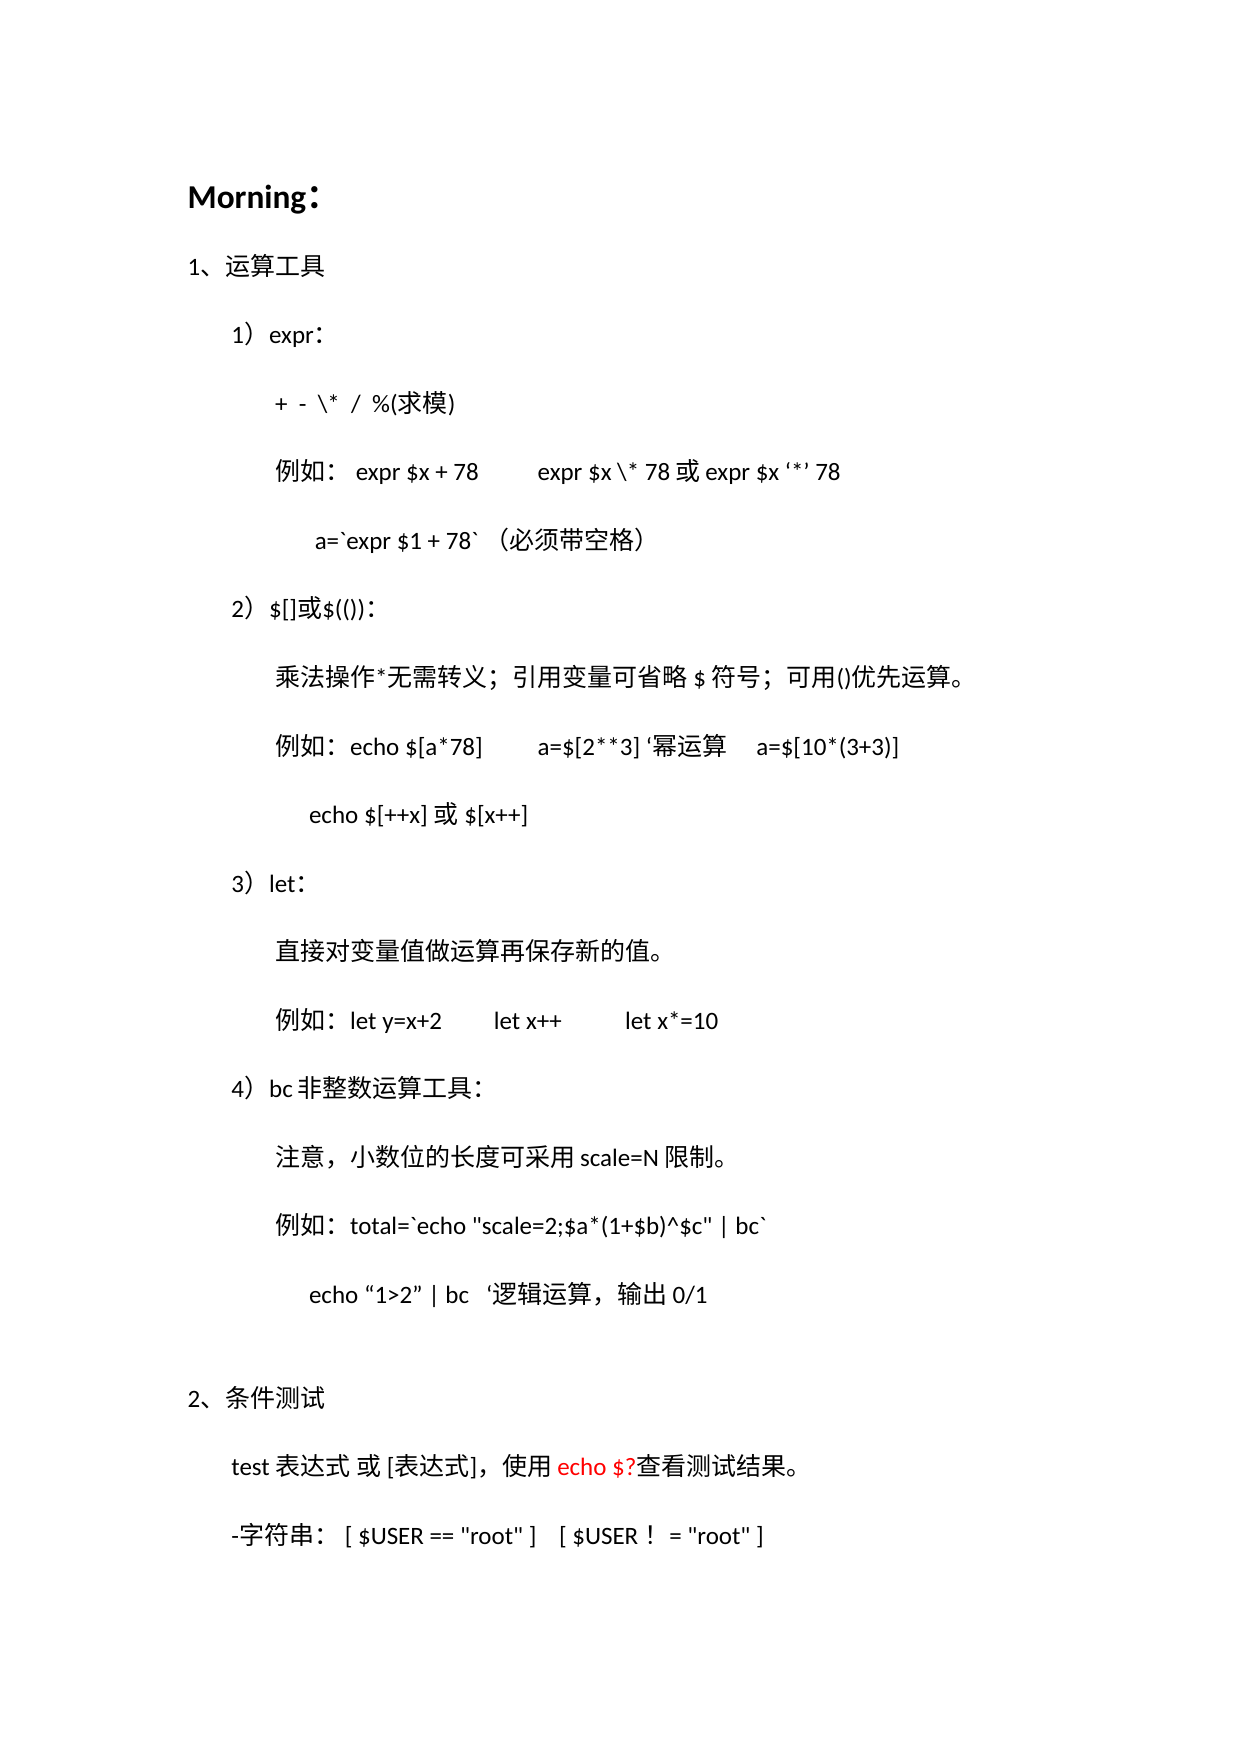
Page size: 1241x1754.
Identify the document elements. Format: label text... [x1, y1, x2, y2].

list echo “1>2” | bc ‘逻辑运算，输出0/1 [231, 1260, 1053, 1325]
list test 表达式 或 [表达式]，使用echo $?查看测试结果。 [187, 1432, 1053, 1497]
list 直接对变量值做运算再保存新的值。 [231, 917, 1053, 982]
list -字符串： [ $USER == "root" ] [ $USER ！= "root" ] [187, 1501, 1053, 1566]
list + - \* / %(求模) [231, 369, 1053, 434]
list a=`expr $1 + 78` （必须带空格） [187, 506, 1053, 571]
list 例如：total=`echo "scale=2;$a*(1+$b)^$c" | bc` [231, 1191, 1053, 1256]
list echo $[++x] 或 $[x++] [231, 780, 1053, 845]
list let： [187, 849, 1053, 914]
list expr： [187, 300, 1053, 365]
list 条件测试 [187, 1364, 1053, 1429]
list 乘法操作*无需转义；引用变量可省略 $ 符号；可用()优先运算。 [231, 643, 1053, 708]
list 例如：let y=x+2 let x++ let x*=10 [231, 986, 1053, 1051]
list 例如： expr $x + 78 expr $x \* 78或expr $x ‘*’ 78 [231, 437, 1053, 502]
list $[]或$(())： [187, 574, 1053, 639]
list bc非整数运算工具： [187, 1054, 1053, 1119]
text Morning： [187, 162, 1053, 227]
list 运算工具 [187, 232, 1053, 297]
list 例如：echo $[a*78] a=$[2**3] ‘幂运算 a=$[10*(3+3)] [231, 712, 1053, 777]
list 注意，小数位的长度可采用scale=N限制。 [231, 1123, 1053, 1188]
